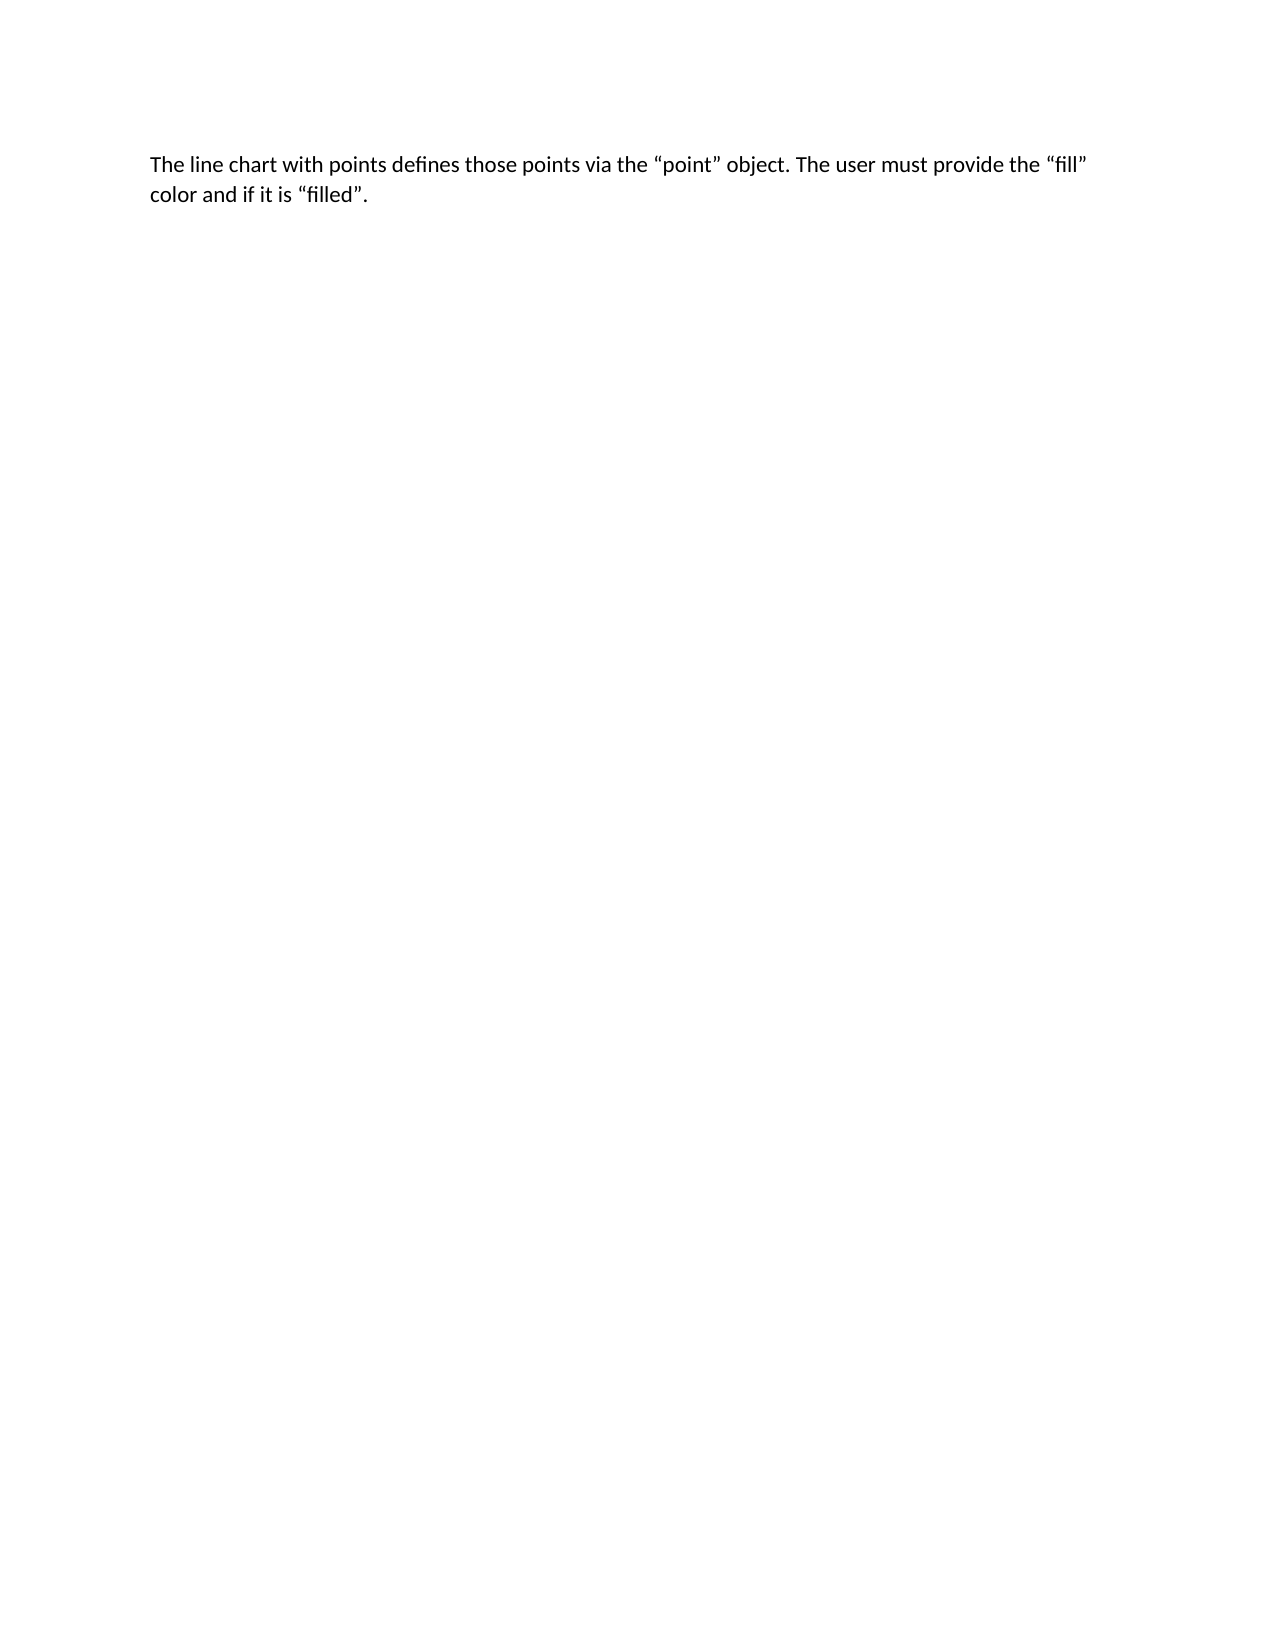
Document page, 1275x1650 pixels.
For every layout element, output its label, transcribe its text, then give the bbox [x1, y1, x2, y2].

text The line chart with points defines those points via the “point” object. The user must provide the “fill” color and if it is “filled”. [150, 150, 1125, 208]
